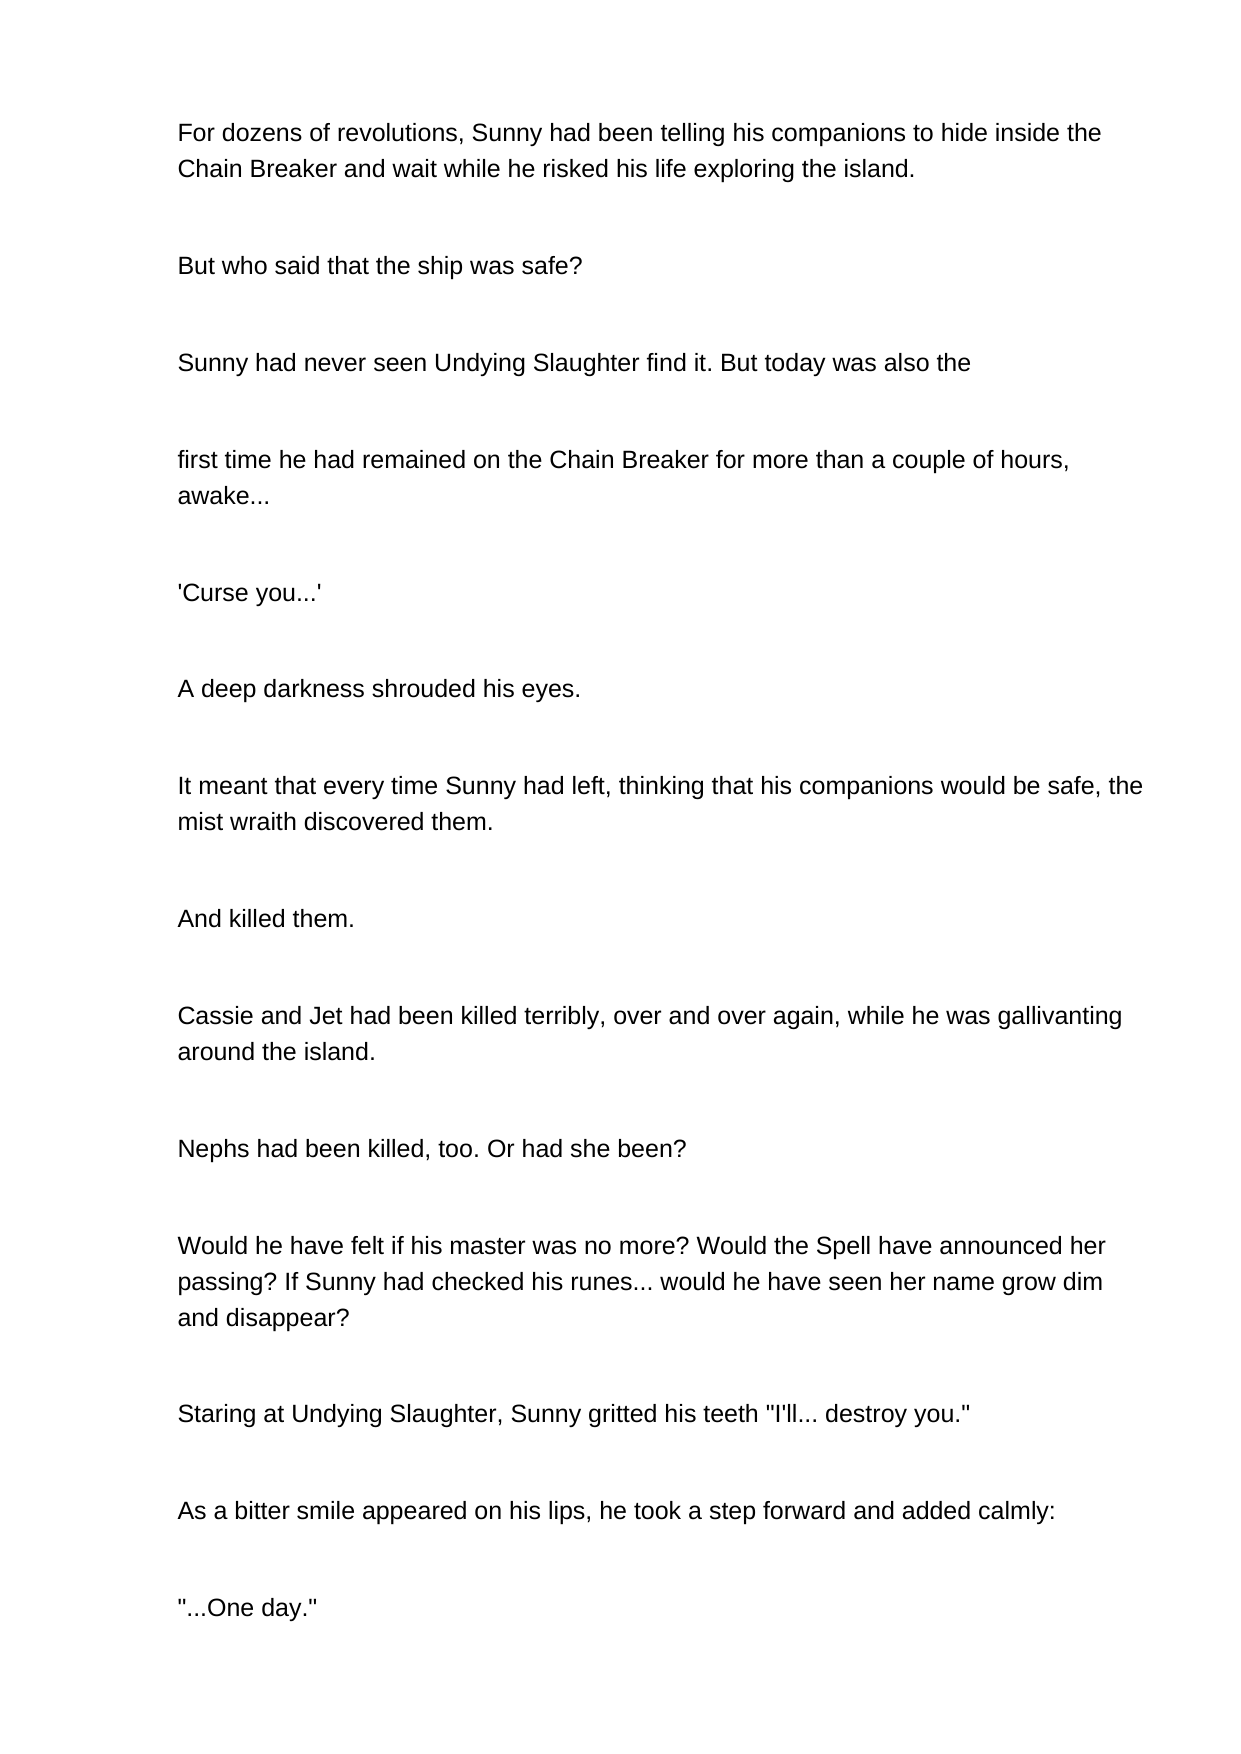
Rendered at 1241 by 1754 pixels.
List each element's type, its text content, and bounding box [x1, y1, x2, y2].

text It meant that every time Sunny had left, thinking that his companions would be safe, the mist wraith discovered them. [177, 771, 1152, 836]
text Sunny had never seen Undying Slaughter find it. But today was also the [177, 348, 1152, 377]
text As a bitter smile appeared on his lips, he took a step forward and added calmly: [177, 1496, 1152, 1525]
text Staring at Undying Slaughter, Sunny gritted his teeth "I'll... destroy you." [177, 1399, 1152, 1428]
text Cassie and Jet had been killed terribly, over and over again, while he was gallivanting around the island. [177, 1001, 1152, 1066]
text first time he had remained on the Chain Breaker for more than a couple of hours, awake... [177, 445, 1152, 509]
text Nephs had been killed, too. Or had she been? [177, 1134, 1152, 1162]
text Would he have felt if his master was no more? Would the Spell have announced her passing? If Sunny had checked his runes... would he have seen her name grow dim and disappear? [177, 1231, 1152, 1331]
text But who said that the ship was safe? [177, 251, 1152, 280]
text 'Curse you...' [177, 577, 1152, 606]
text For dozens of revolutions, Sunny had been telling his companions to hide inside the Chain Breaker and wait while he risked his life exploring the island. [177, 118, 1152, 183]
text A deep darkness shrouded his eyes. [177, 674, 1152, 703]
text And killed them. [177, 904, 1152, 933]
text "...One day." [177, 1593, 1152, 1622]
